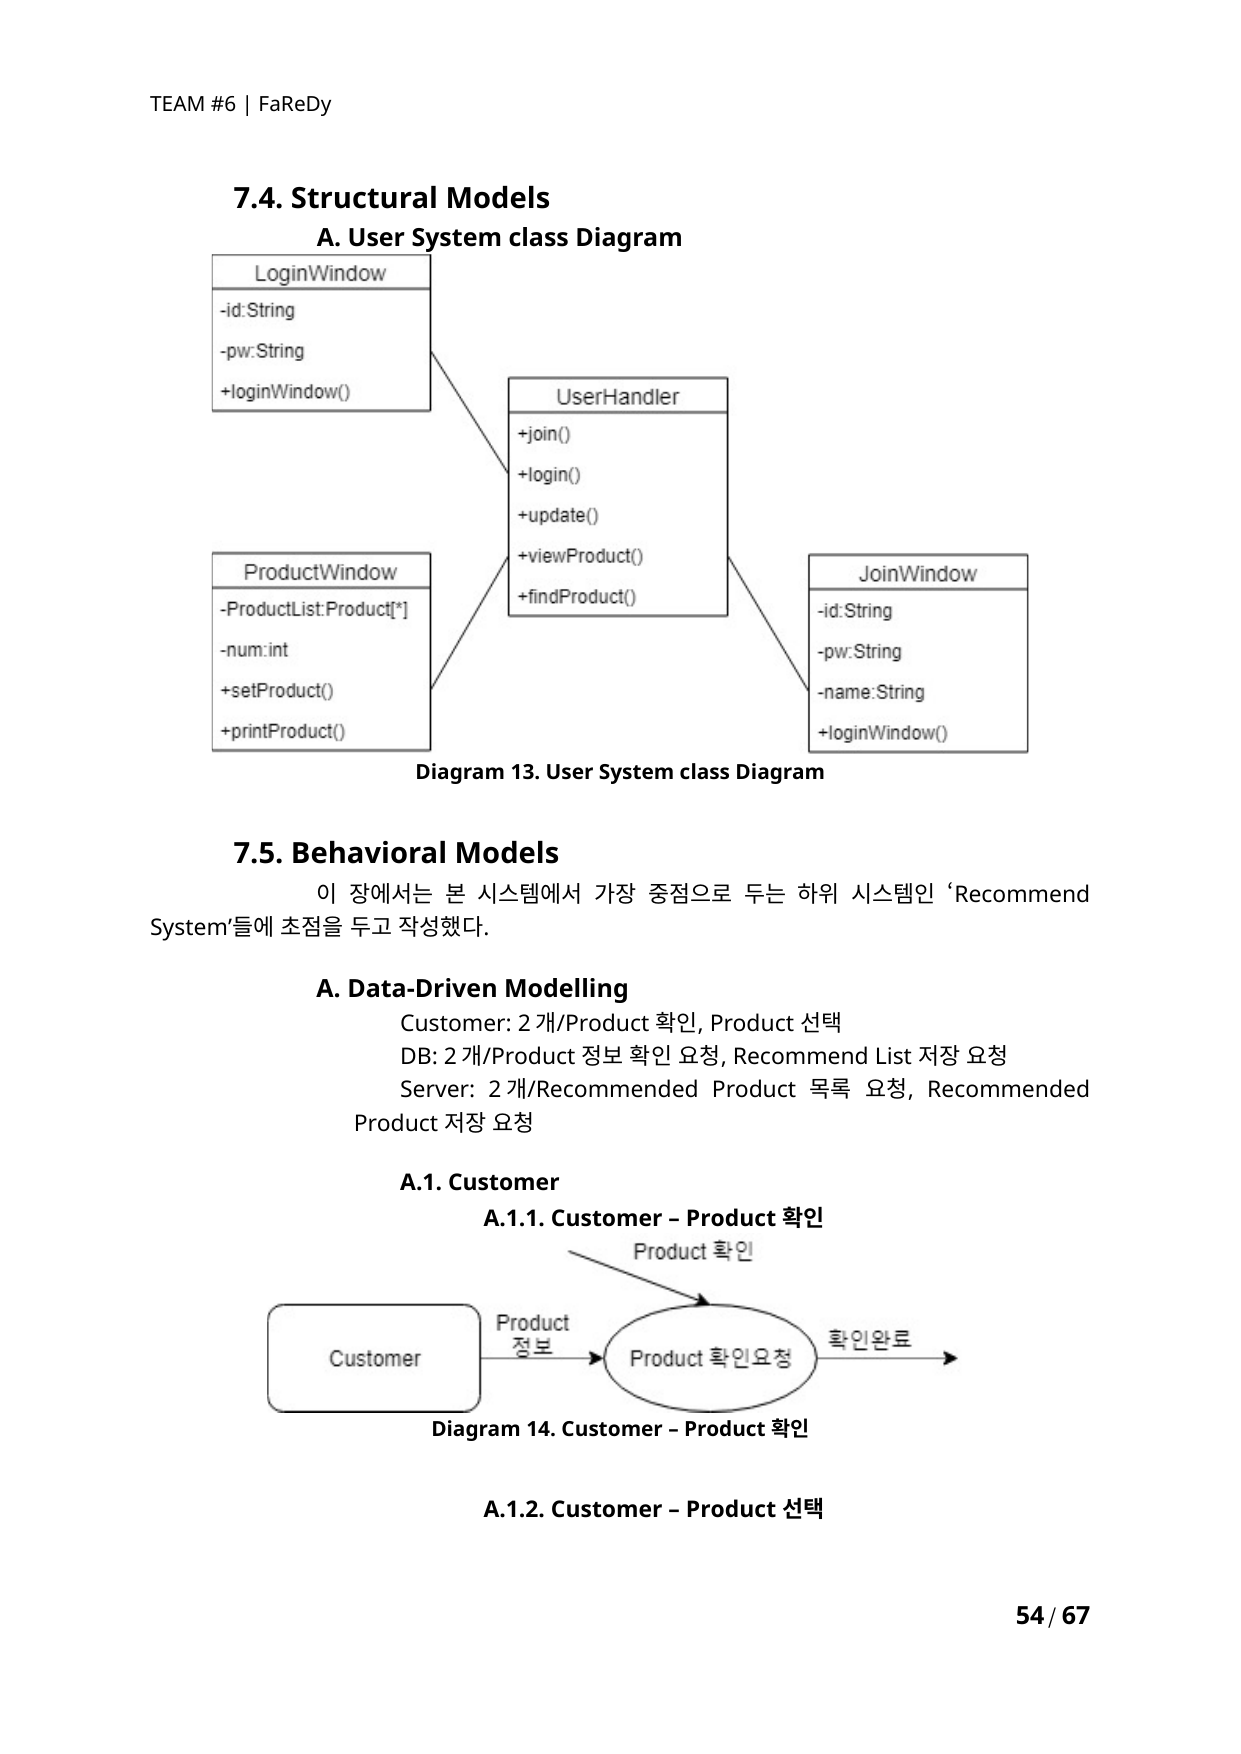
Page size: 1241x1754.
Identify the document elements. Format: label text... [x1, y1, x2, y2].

list Server: 2개/Recommended Product 목록 요청, Recommended Product 저장 요청 [354, 1071, 1090, 1138]
picture [211, 254, 1029, 757]
text A.1. Customer [150, 1166, 1090, 1198]
picture [267, 1233, 973, 1413]
text Diagram 14. Customer – Product 확인 [150, 1413, 1090, 1443]
list Customer: 2개/Product 확인, Product 선택 [354, 1004, 1090, 1038]
list DB: 2개/Product 정보 확인 요청, Recommend List 저장 요청 [354, 1038, 1090, 1071]
text 7.4. Structural Models [150, 177, 1090, 217]
text A. Data-Driven Modelling [316, 971, 1090, 1004]
text Diagram 13. User System class Diagram [150, 757, 1090, 785]
text A. User System class Diagram [309, 220, 1090, 254]
text 7.5. Behavioral Models [150, 833, 1090, 872]
text A.1.1. Customer – Product 확인 [150, 1200, 1090, 1233]
text A.1.2. Customer – Product 선택 [150, 1490, 1090, 1524]
text 이 장에서는 본 시스템에서 가장 중점으로 두는 하위 시스템인 ‘Recommend System’들에 초점을 두고 작성했다. [150, 875, 1090, 942]
